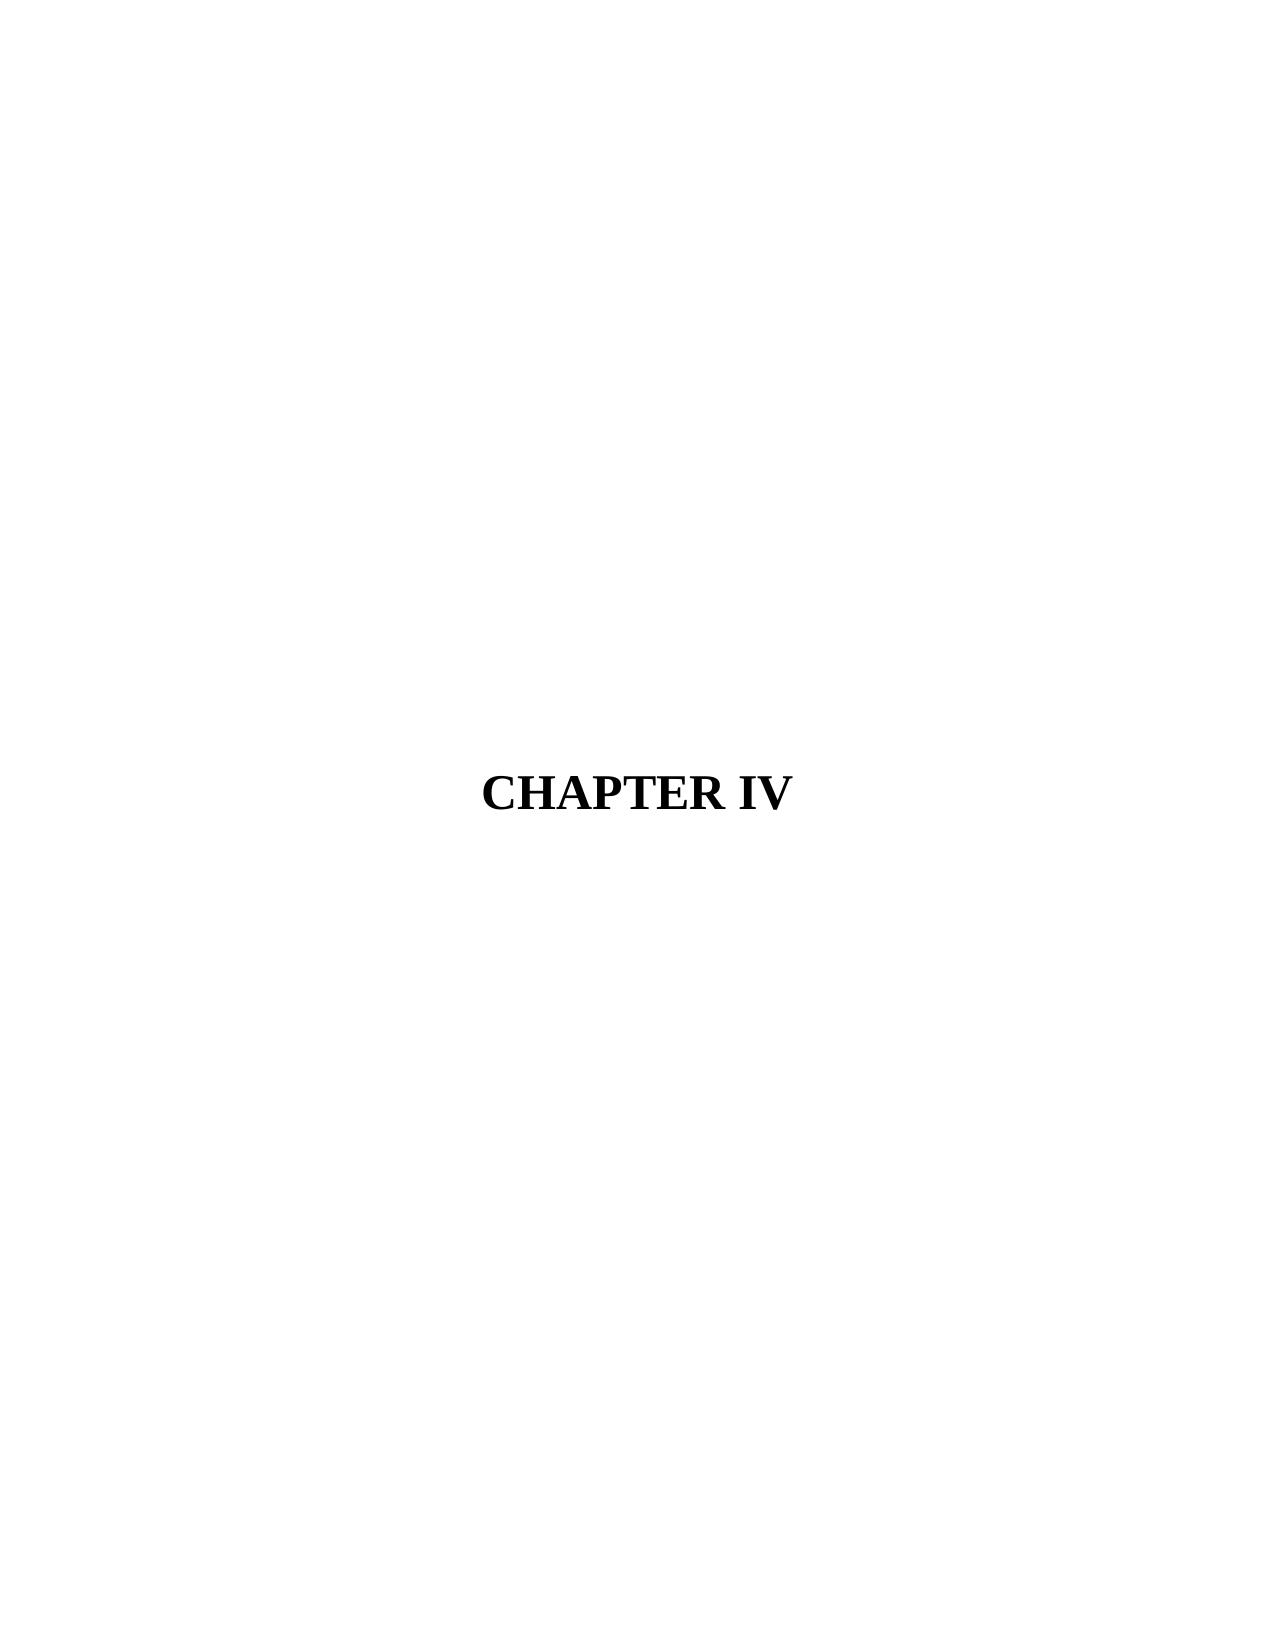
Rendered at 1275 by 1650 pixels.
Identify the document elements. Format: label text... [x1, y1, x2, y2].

subtitle CHAPTER IV [150, 762, 1125, 820]
